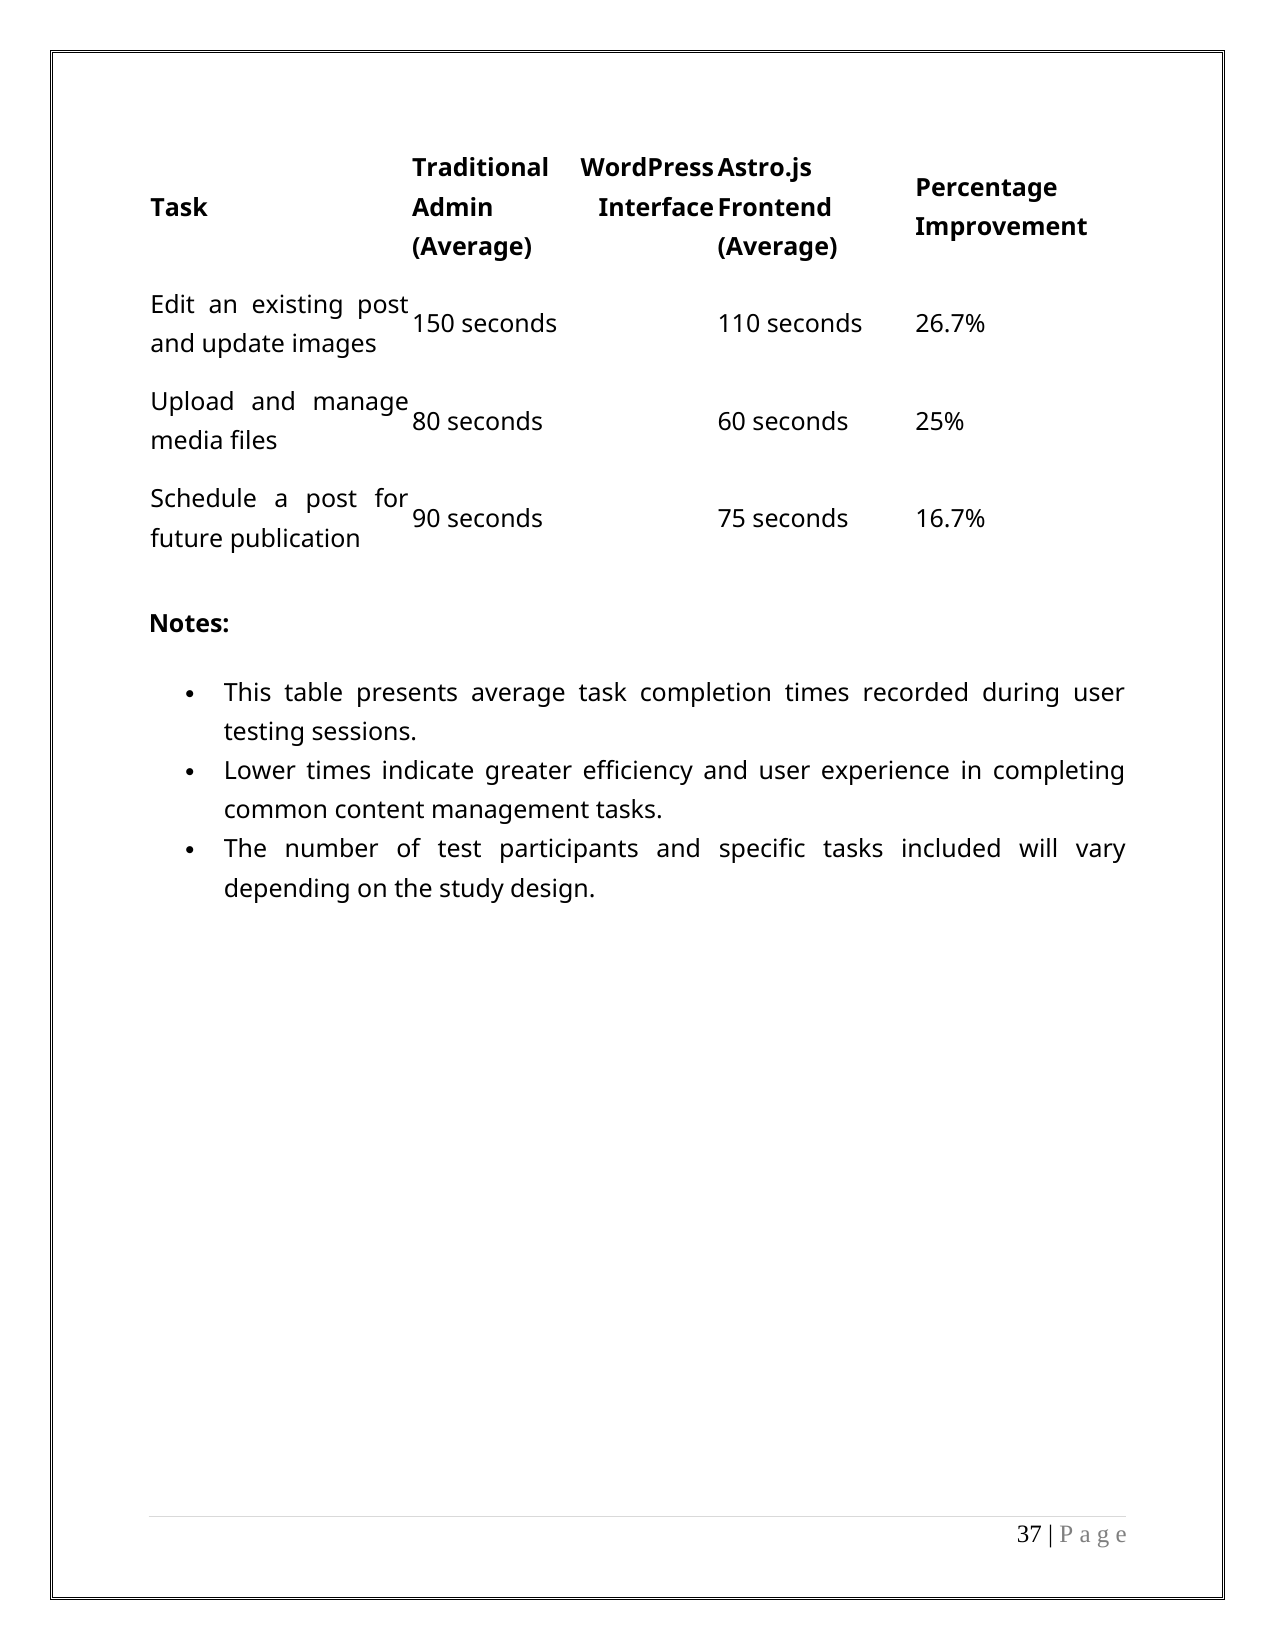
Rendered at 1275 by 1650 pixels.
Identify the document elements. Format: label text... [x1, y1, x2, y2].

table_cell 25% [914, 382, 1123, 479]
list This table presents average task completion times recorded during user testing sessions. [186, 674, 1126, 748]
table_cell Upload and manage media files [149, 382, 410, 479]
table_cell 16.7% [914, 480, 1123, 577]
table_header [410, 149, 716, 285]
table_cell 75 seconds [716, 480, 914, 577]
table_cell 26.7% [914, 285, 1123, 382]
table_header Percentage Improvement [914, 149, 1123, 285]
table_cell 150 seconds [410, 285, 716, 382]
table_cell Schedule a post for future publication [149, 480, 410, 577]
table_cell 80 seconds [410, 382, 716, 479]
table_cell Edit an existing post and update images [149, 285, 410, 382]
table_cell 90 seconds [410, 480, 716, 577]
text Notes: [148, 606, 1126, 640]
list Lower times indicate greater efficiency and user experience in completing common content management tasks. [186, 753, 1126, 826]
table_cell 110 seconds [716, 285, 914, 382]
table_header Task [149, 149, 410, 285]
table_cell 60 seconds [716, 382, 914, 479]
table_header Astro.js Frontend (Average) [716, 149, 914, 285]
list The number of test participants and specific tasks included will vary depending on the study design. [186, 831, 1126, 904]
